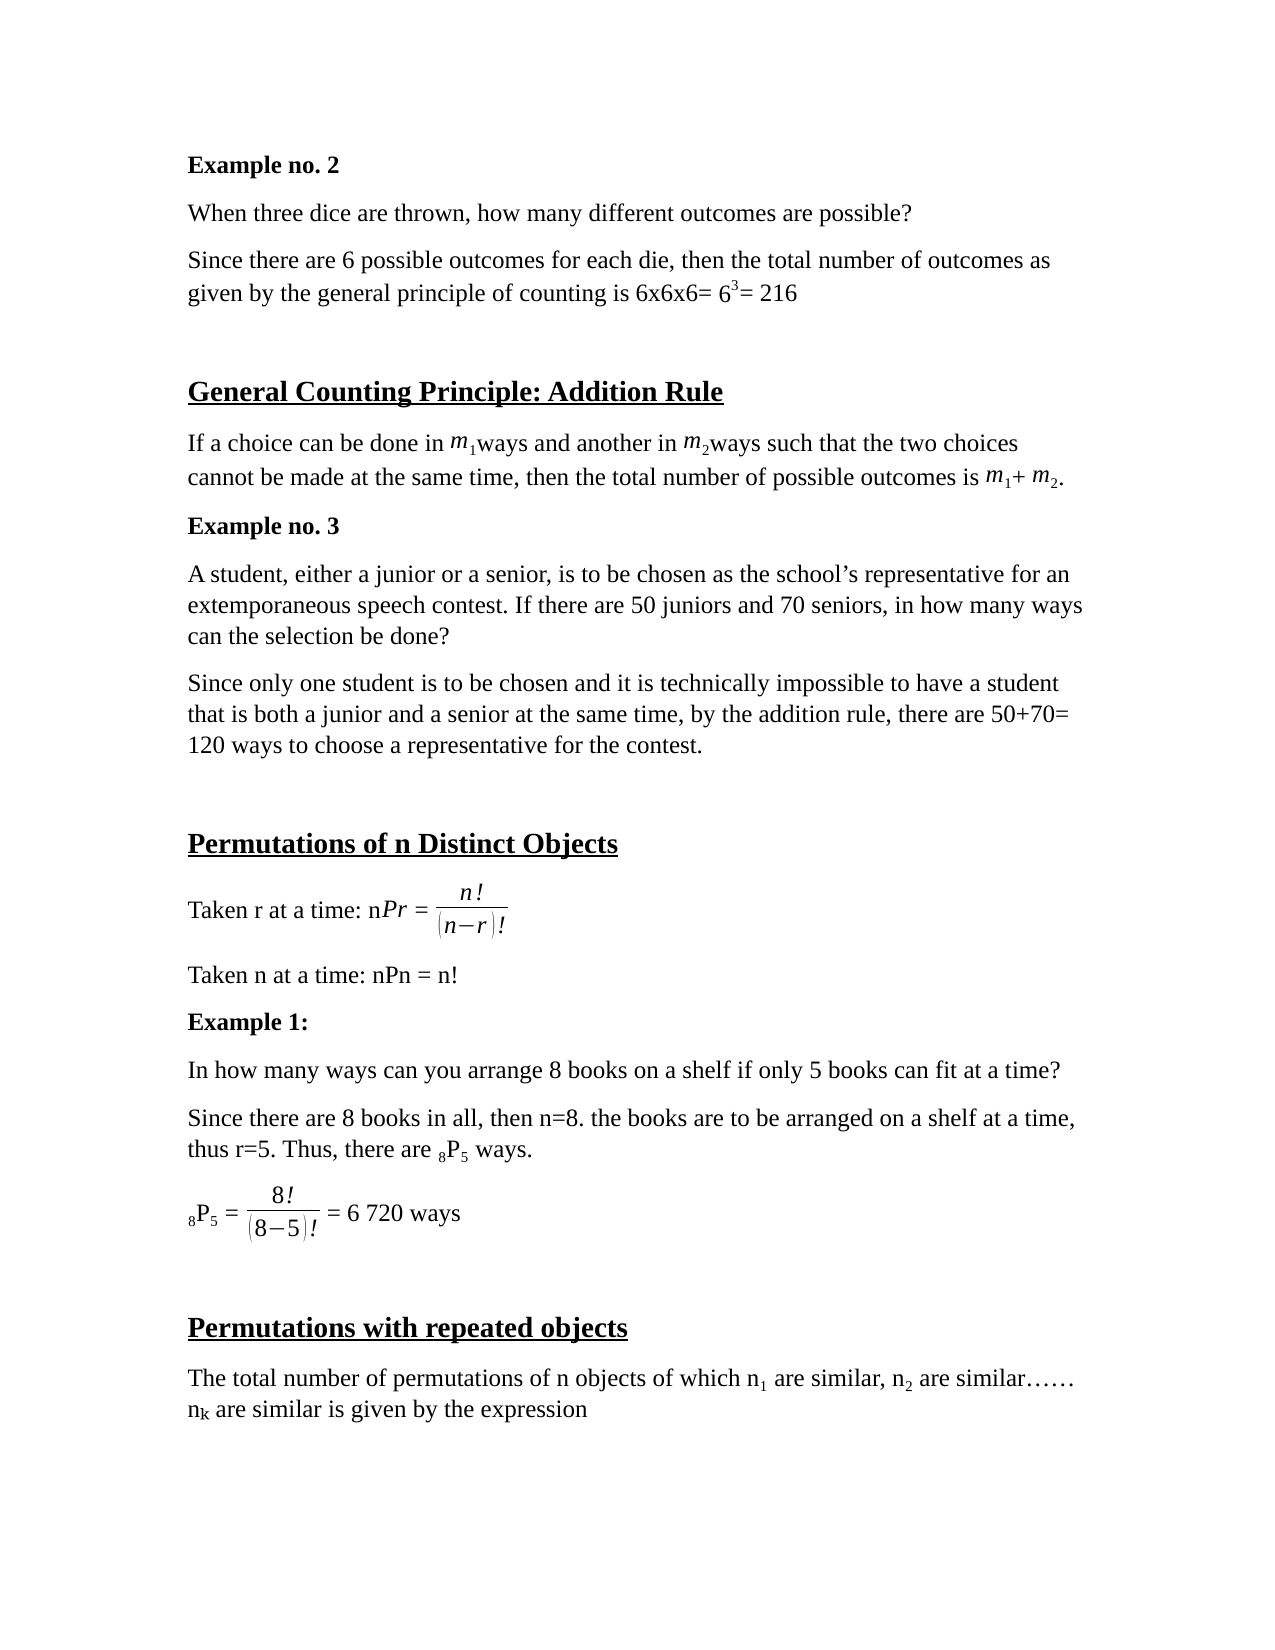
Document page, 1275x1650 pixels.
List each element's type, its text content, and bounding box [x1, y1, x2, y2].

text A student, either a junior or a senior, is to be chosen as the school’s representative for an extemporaneous speech contest. If there are 50 juniors and 70 seniors, in how many ways can the selection be done? [187, 559, 1088, 649]
text Example no. 3 [187, 511, 1088, 540]
text Permutations of n Distinct Objects [187, 826, 1088, 859]
text When three dice are thrown, how many different outcomes are possible? [187, 198, 1088, 226]
text General Counting Principle: Addition Rule [187, 374, 1088, 408]
text Since there are 6 possible outcomes for each die, then the total number of outcomes as given by the general principle of counting is 6x6x6= = 216 [187, 245, 1088, 308]
text Example 1: [187, 1007, 1088, 1036]
text Taken r at a time: n = [187, 879, 1088, 941]
text ₈P₅ = = 6 720 ways [187, 1182, 1088, 1244]
text Since there are 8 books in all, then n=8. the books are to be arranged on a shelf at a time, thus r=5. Thus, there are ₈P₅ ways. [187, 1103, 1088, 1163]
text In how many ways can you arrange 8 books on a shelf if only 5 books can fit at a time? [187, 1055, 1088, 1084]
text If a choice can be done in ways and another in ways such that the two choices cannot be made at the same time, then the total number of possible outcomes is + . [187, 427, 1088, 492]
text The total number of permutations of n objects of which n₁ are similar, n₂ are similar……nₖ are similar is given by the expression [187, 1363, 1088, 1423]
text Taken n at a time: nPn = n! [187, 960, 1088, 988]
text Example no. 2 [187, 150, 1088, 179]
text Since only one student is to be chosen and it is technically impossible to have a student that is both a junior and a senior at the same time, by the addition rule, there are 50+70= 120 ways to choose a representative for the contest. [187, 668, 1088, 759]
text Permutations with repeated objects [187, 1310, 1088, 1344]
